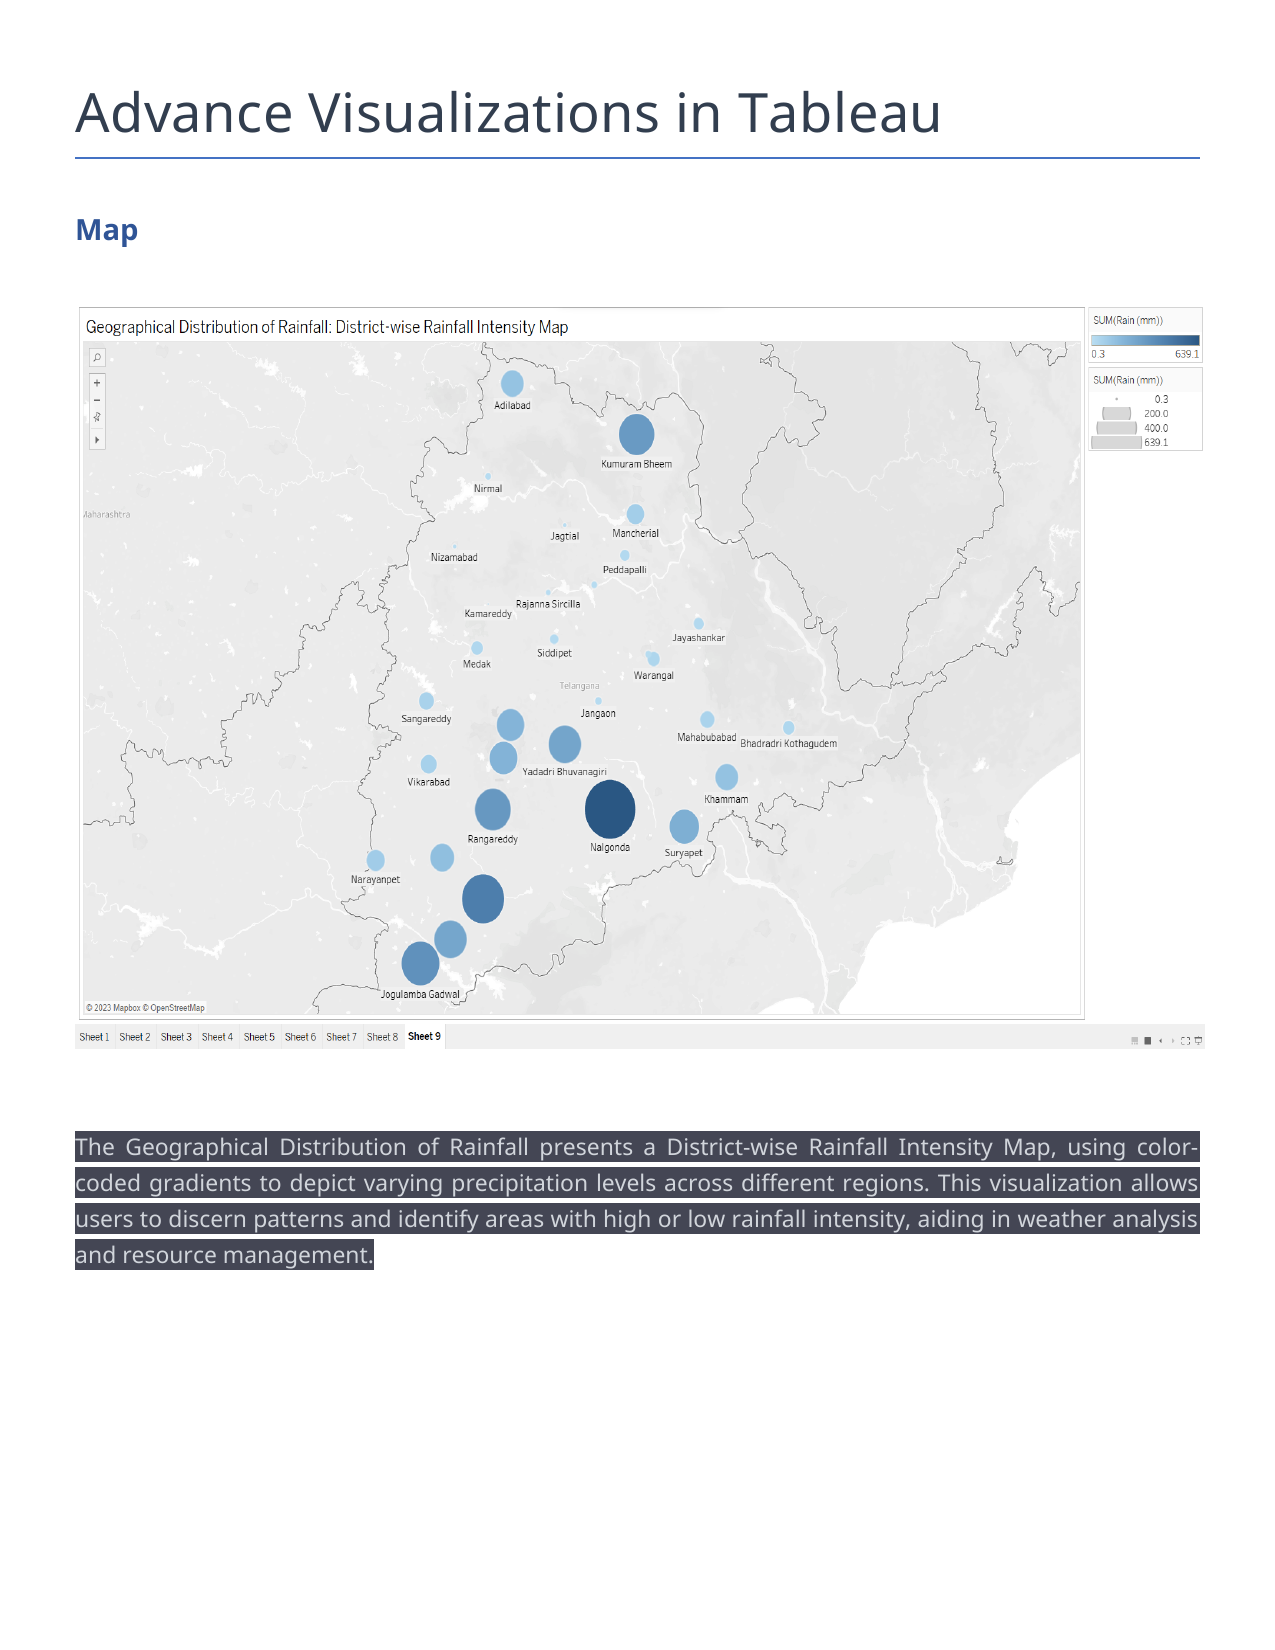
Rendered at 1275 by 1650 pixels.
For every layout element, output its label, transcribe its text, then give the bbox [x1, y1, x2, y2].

title Advance Visualizations in Tableau [75, 75, 1200, 157]
text The Geographical Distribution of Rainfall presents a District-wise Rainfall Intensity Map, using color-coded gradients to depict varying precipitation levels across different regions. This visualization allows users to discern patterns and identify areas with high or low rainfall intensity, aiding in weather analysis and resource management. [75, 1234, 1200, 1270]
subtitle Map [75, 209, 1200, 249]
picture [75, 307, 1205, 1049]
